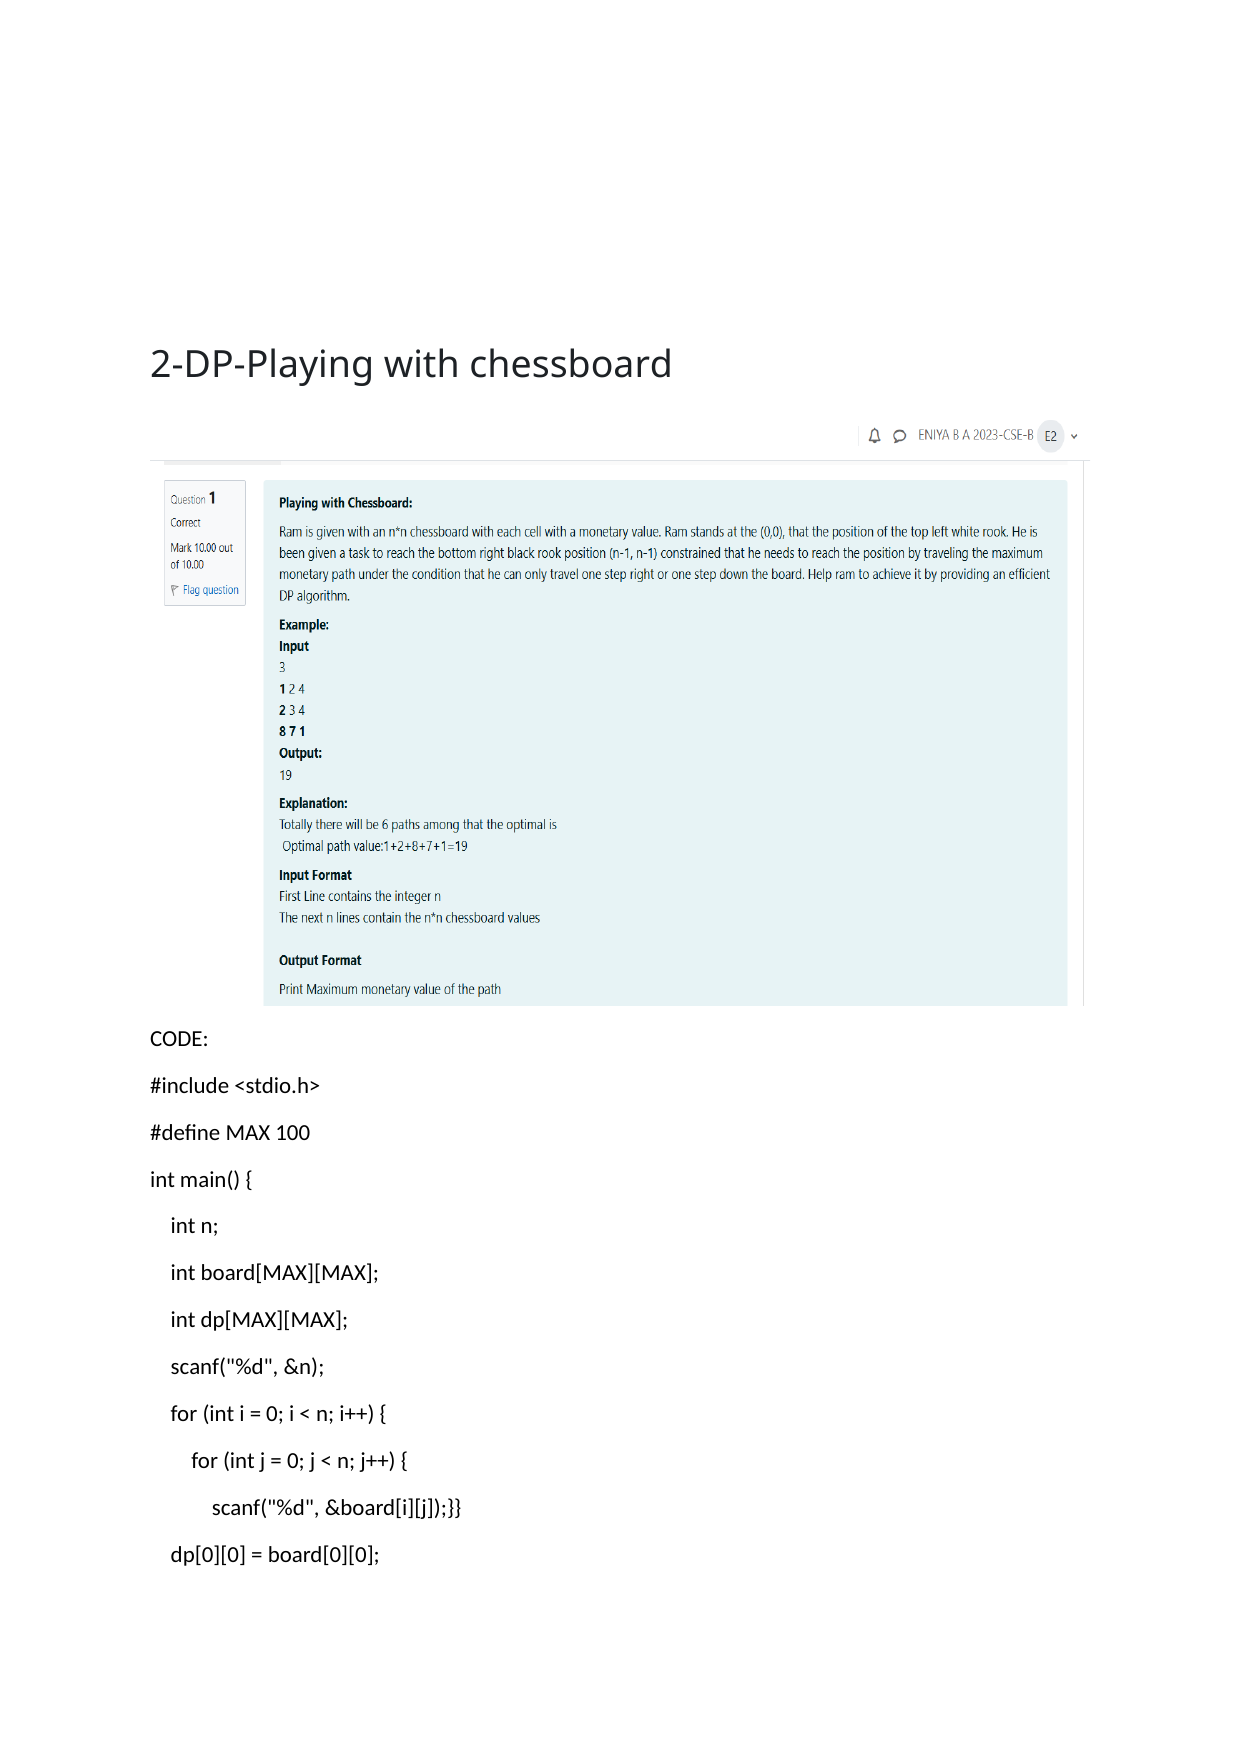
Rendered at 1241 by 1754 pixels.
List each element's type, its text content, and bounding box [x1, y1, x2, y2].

text #include <stdio.h> [150, 1071, 1090, 1099]
text scanf("%d", &n); [150, 1352, 1090, 1380]
subtitle 2-DP-Playing with chessboard [150, 337, 1090, 388]
text CODE: [150, 1024, 1090, 1052]
text dp[0][0] = board[0][0]; [150, 1540, 1090, 1568]
text for (int j = 0; j < n; j++) { [150, 1446, 1090, 1474]
text int main() { [150, 1165, 1090, 1193]
text #define MAX 100 [150, 1118, 1090, 1146]
picture [150, 417, 1091, 1006]
text int dp[MAX][MAX]; [150, 1305, 1090, 1333]
text for (int i = 0; i < n; i++) { [150, 1399, 1090, 1427]
text int n; [150, 1212, 1090, 1239]
text int board[MAX][MAX]; [150, 1258, 1090, 1286]
text scanf("%d", &board[i][j]);}} [150, 1493, 1090, 1521]
